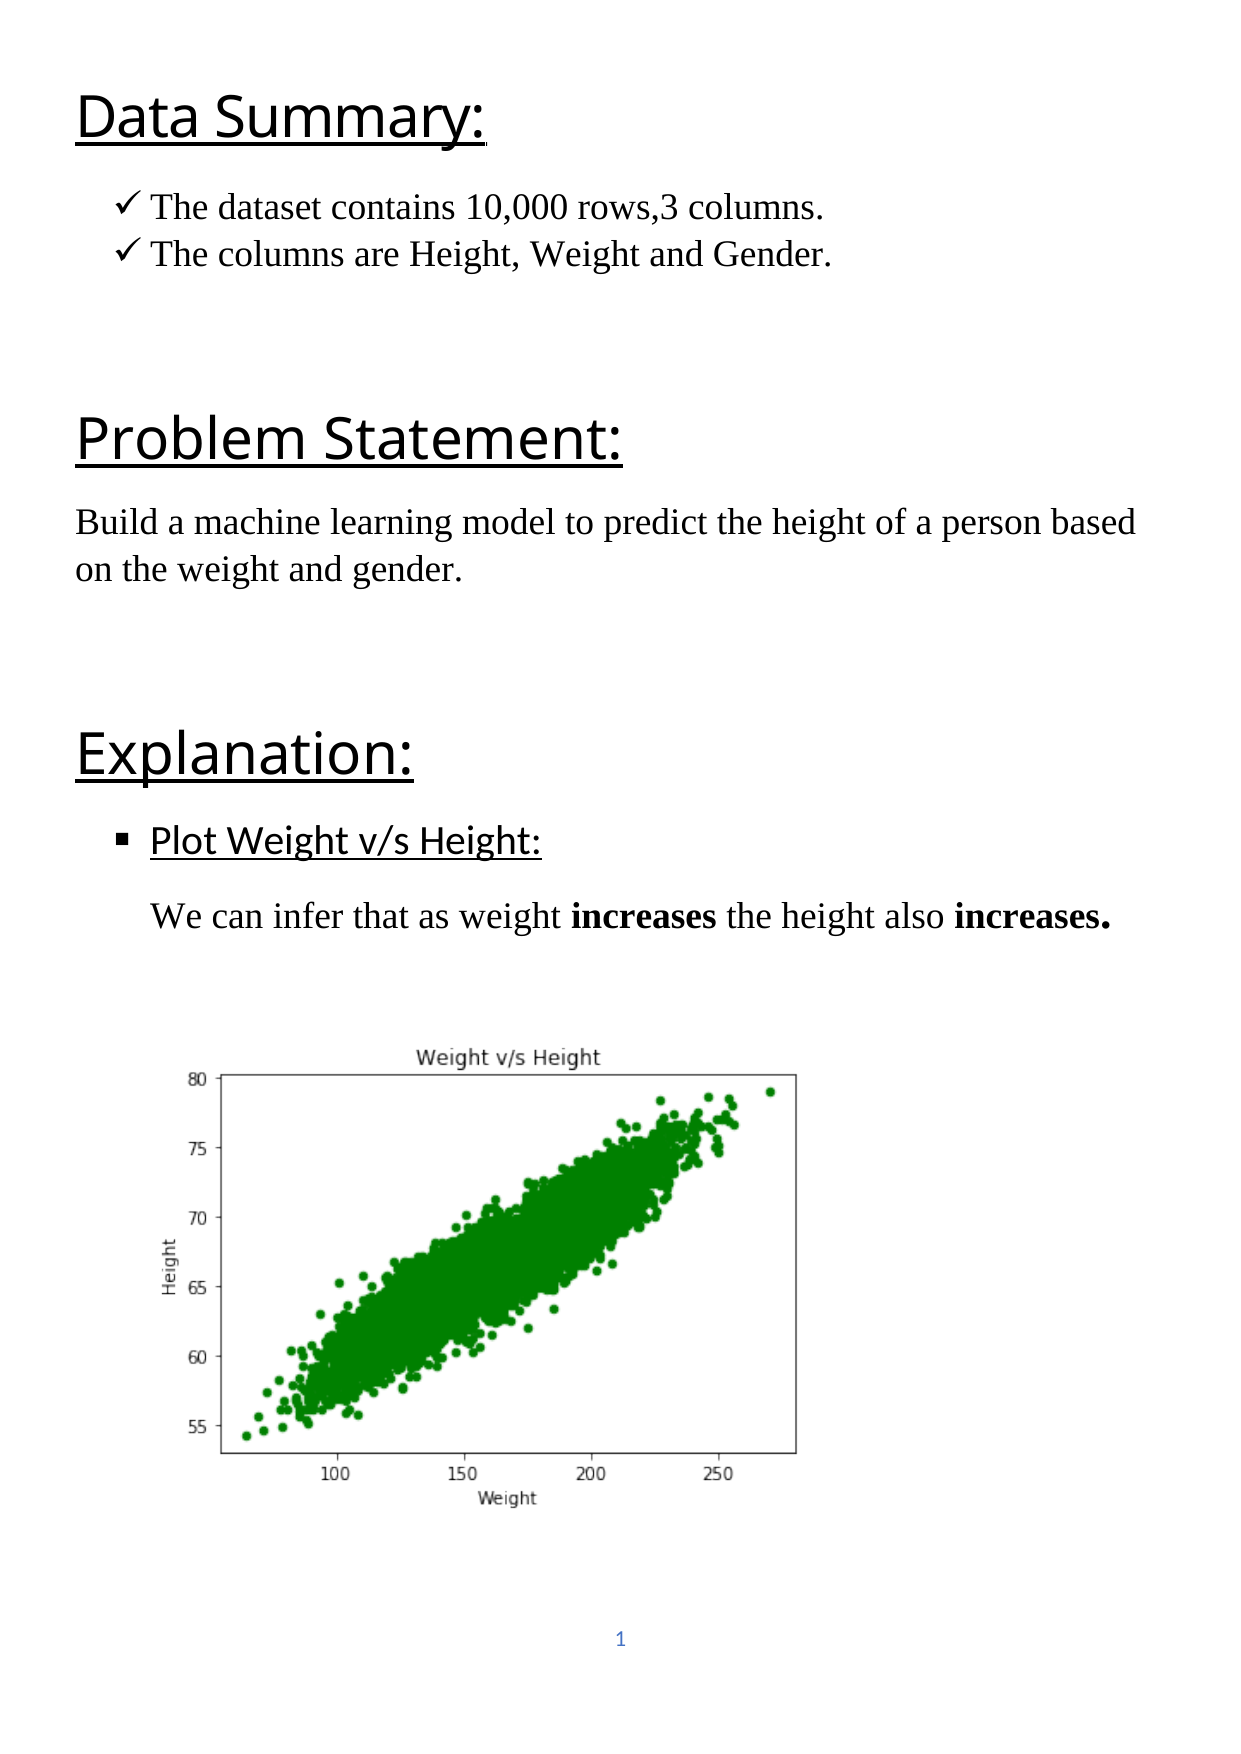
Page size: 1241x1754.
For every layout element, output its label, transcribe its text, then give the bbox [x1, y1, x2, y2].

text Build a machine learning model to predict the height of a person based on the weight and gender. [75, 499, 1165, 589]
list Plot Weight v/s Height: [112, 814, 1165, 865]
picture [150, 1036, 806, 1519]
title Data Summary: [75, 75, 1165, 154]
list The dataset contains 10,000 rows,3 columns. [112, 185, 1165, 228]
text Problem Statement: [75, 397, 1165, 476]
list The columns are Height, Weight and Gender. [112, 231, 1165, 274]
text We can infer that as weight increases the height also increases. [150, 886, 1165, 938]
text Explanation: [75, 712, 1165, 791]
